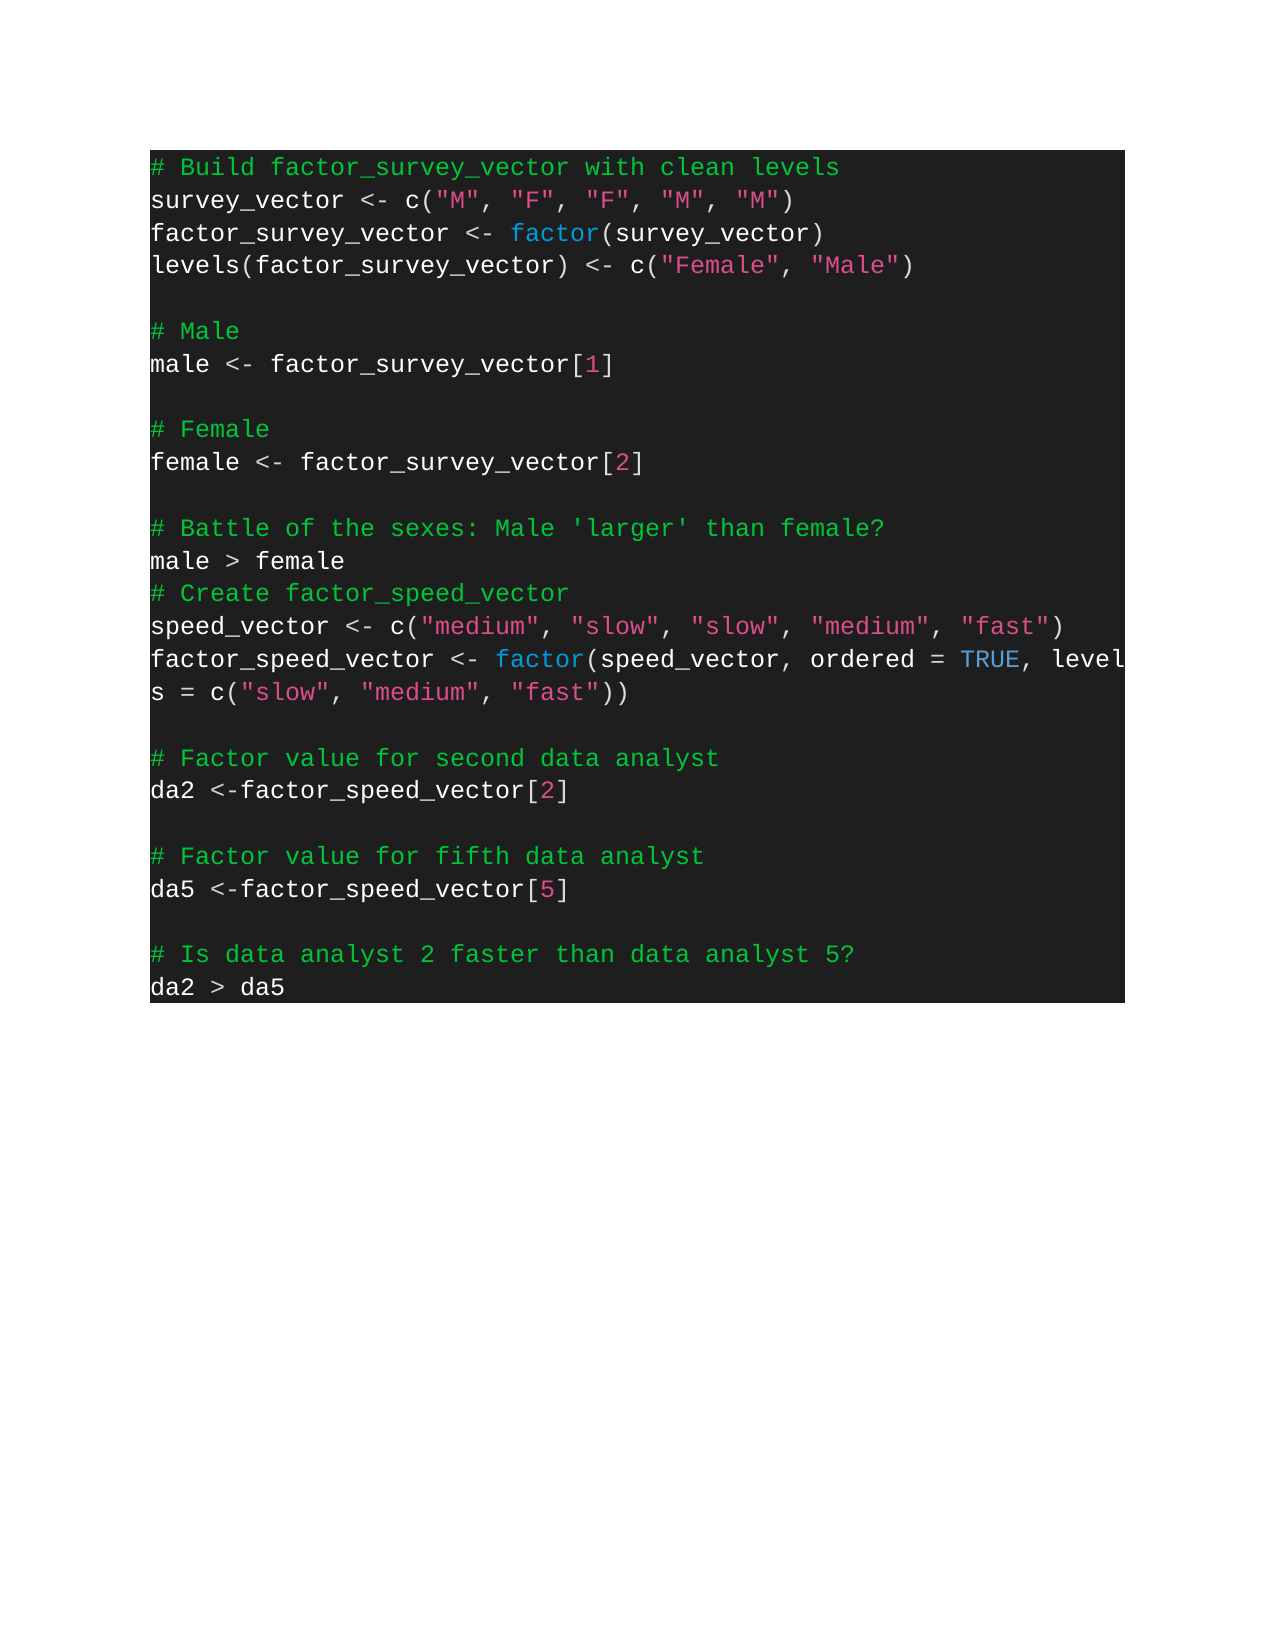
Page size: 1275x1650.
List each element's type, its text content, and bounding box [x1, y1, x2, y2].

text survey_vector <- c("M", "F", "F", "M", "M") [150, 183, 1125, 216]
text da5 <-factor_speed_vector[5] [150, 872, 1125, 905]
text # Female [150, 412, 1125, 445]
text # Build factor_survey_vector with clean levels [150, 150, 1125, 183]
text # Create factor_speed_vector [150, 577, 1125, 609]
text female <- factor_survey_vector[2] [150, 445, 1125, 478]
text factor_speed_vector <- factor(speed_vector, ordered = TRUE, levels = c("slow", "medium", "fast")) [150, 642, 1125, 708]
text # Is data analyst 2 faster than data analyst 5? [150, 937, 1125, 970]
text male <- factor_survey_vector[1] [150, 347, 1125, 380]
text da2 > da5 [150, 970, 1125, 1003]
text levels(factor_survey_vector) <- c("Female", "Male") [150, 248, 1125, 281]
text # Factor value for second data analyst [150, 741, 1125, 773]
text speed_vector <- c("medium", "slow", "slow", "medium", "fast") [150, 609, 1125, 642]
text # Battle of the sexes: Male 'larger' than female? [150, 511, 1125, 544]
text # Factor value for fifth data analyst [150, 839, 1125, 872]
text # Male [150, 314, 1125, 347]
text factor_survey_vector <- factor(survey_vector) [150, 216, 1125, 248]
text male > female [150, 544, 1125, 577]
text da2 <-factor_speed_vector[2] [150, 773, 1125, 806]
